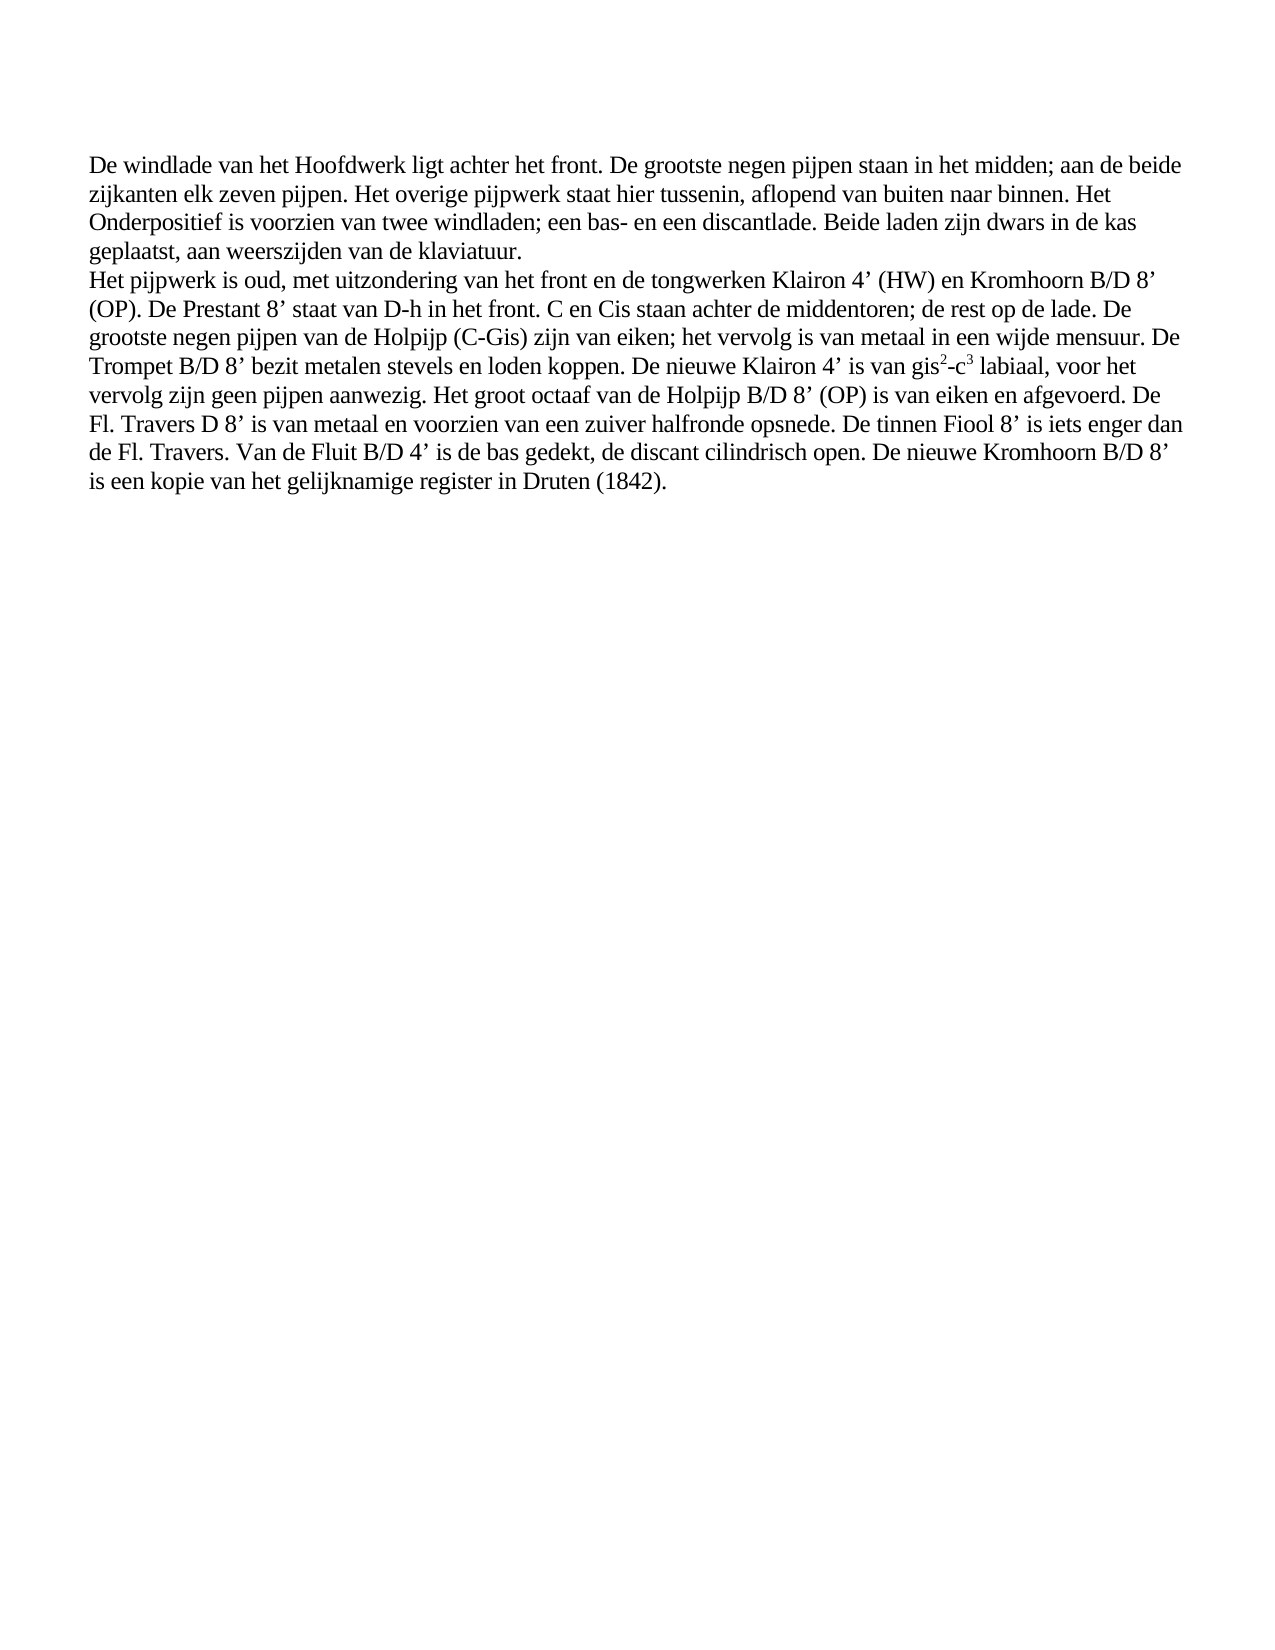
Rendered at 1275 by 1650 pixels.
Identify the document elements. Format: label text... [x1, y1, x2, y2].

text Het pijpwerk is oud, met uitzondering van het front en de tongwerken Klairon 4’ (HW) en Kromhoorn B/D 8’ (OP). De Prestant 8’ staat van D-h in het front. C en Cis staan achter de middentoren; de rest op de lade. De grootste negen pijpen van de Holpijp (C-Gis) zijn van eiken; het vervolg is van metaal in een wijde mensuur. De Trompet B/D 8’ bezit metalen stevels en loden koppen. De nieuwe Klairon 4’ is van gis2-c3 labiaal, voor het vervolg zijn geen pijpen aanwezig. Het groot octaaf van de Holpijp B/D 8’ (OP) is van eiken en afgevoerd. De Fl. Travers D 8’ is van metaal en voorzien van een zuiver halfronde opsnede. De tinnen Fiool 8’ is iets enger dan de Fl. Travers. Van de Fluit B/D 4’ is de bas gedekt, de discant cilindrisch open. De nieuwe Kromhoorn B/D 8’ is een kopie van het gelijknamige register in Druten (1842). [88, 265, 1186, 495]
text De windlade van het Hoofdwerk ligt achter het front. De grootste negen pijpen staan in het midden; aan de beide zijkanten elk zeven pijpen. Het overige pijpwerk staat hier tussenin, aflopend van buiten naar binnen. Het Onderpositief is voorzien van twee windladen; een bas- en een discantlade. Beide laden zijn dwars in de kas geplaatst, aan weerszijden van de klaviatuur. [88, 150, 1186, 265]
